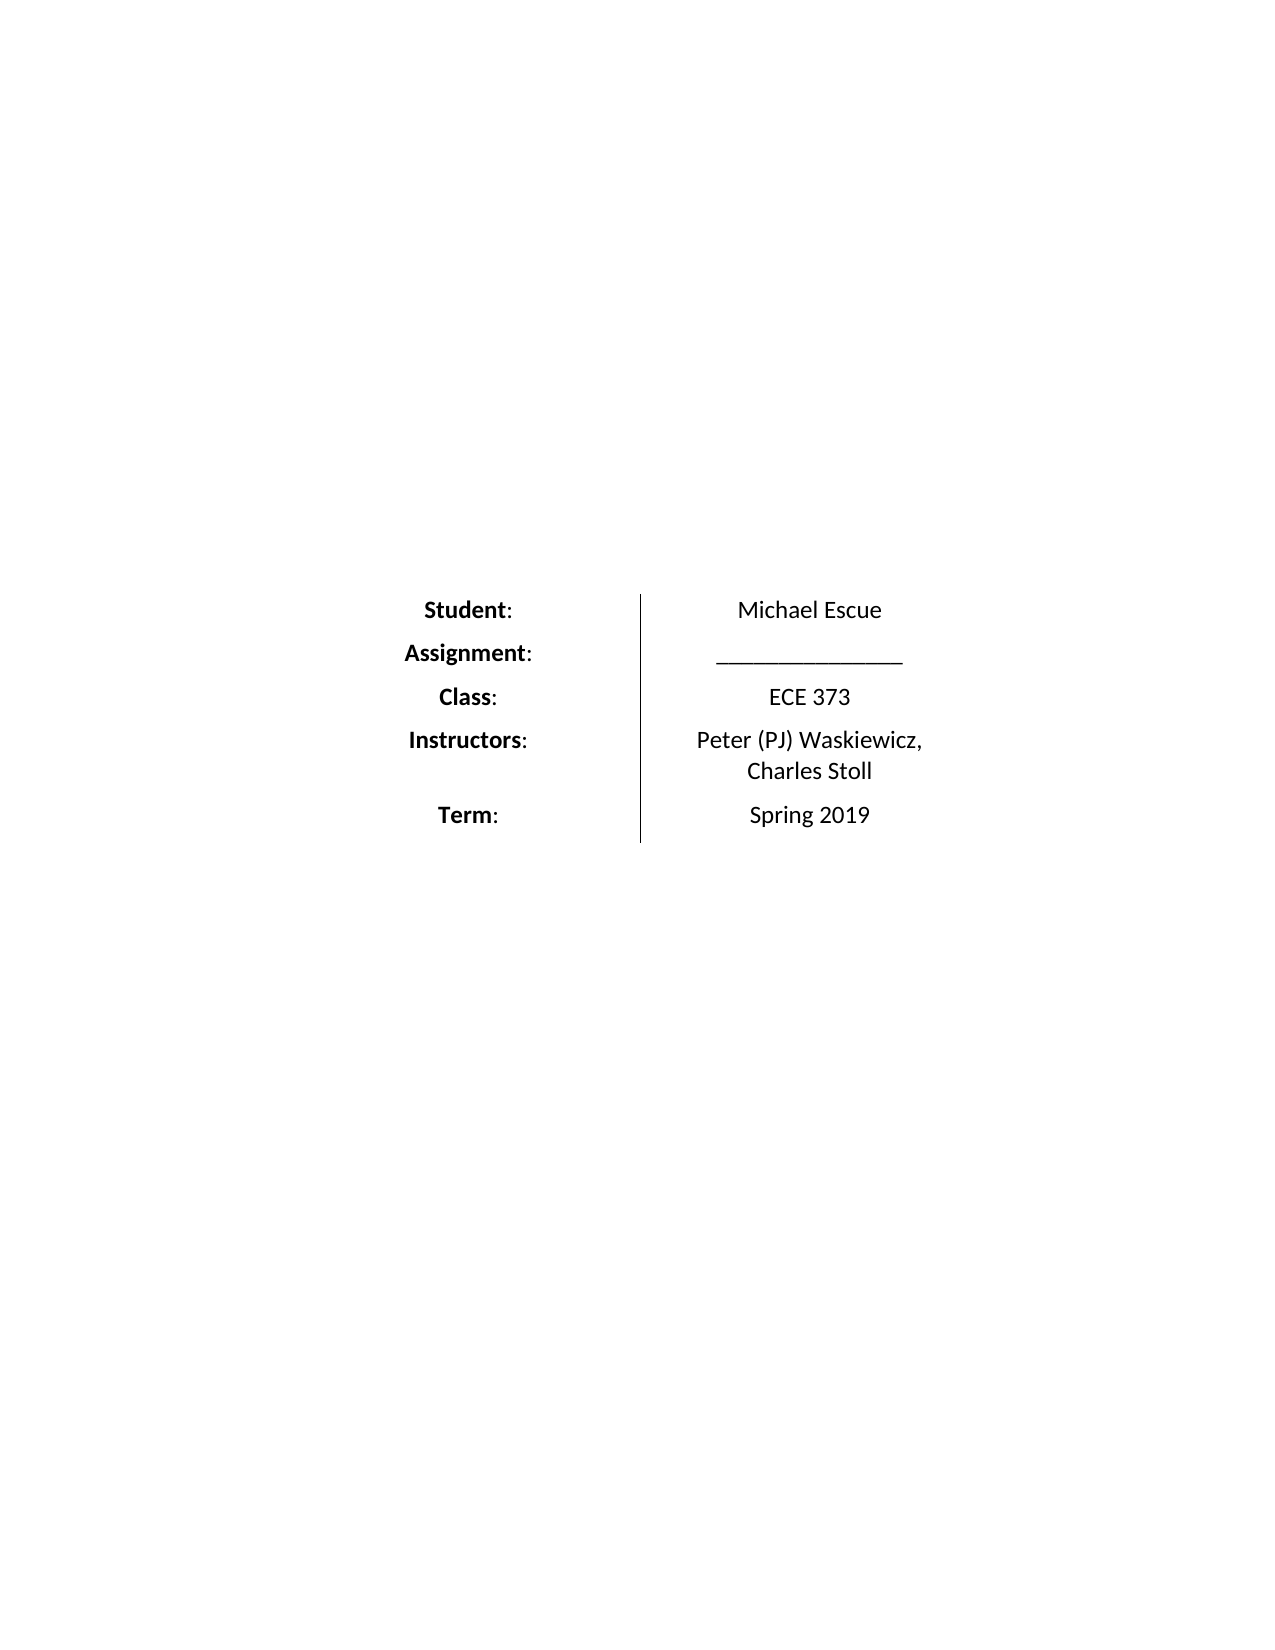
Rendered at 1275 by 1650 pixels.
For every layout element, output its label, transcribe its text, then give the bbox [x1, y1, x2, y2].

table_cell Assignment: [296, 638, 640, 681]
table_cell Instructors: [296, 725, 640, 799]
table_cell _______________ [641, 638, 979, 681]
table_cell Peter (PJ) Waskiewicz, Charles Stoll [641, 725, 979, 799]
table_cell Class: [296, 681, 640, 725]
table_cell ECE 373 [641, 681, 979, 725]
table_header Student: [296, 594, 640, 637]
table_cell Spring 2019 [641, 799, 979, 842]
table_header Michael Escue [641, 594, 979, 637]
table_cell Term: [296, 799, 640, 842]
